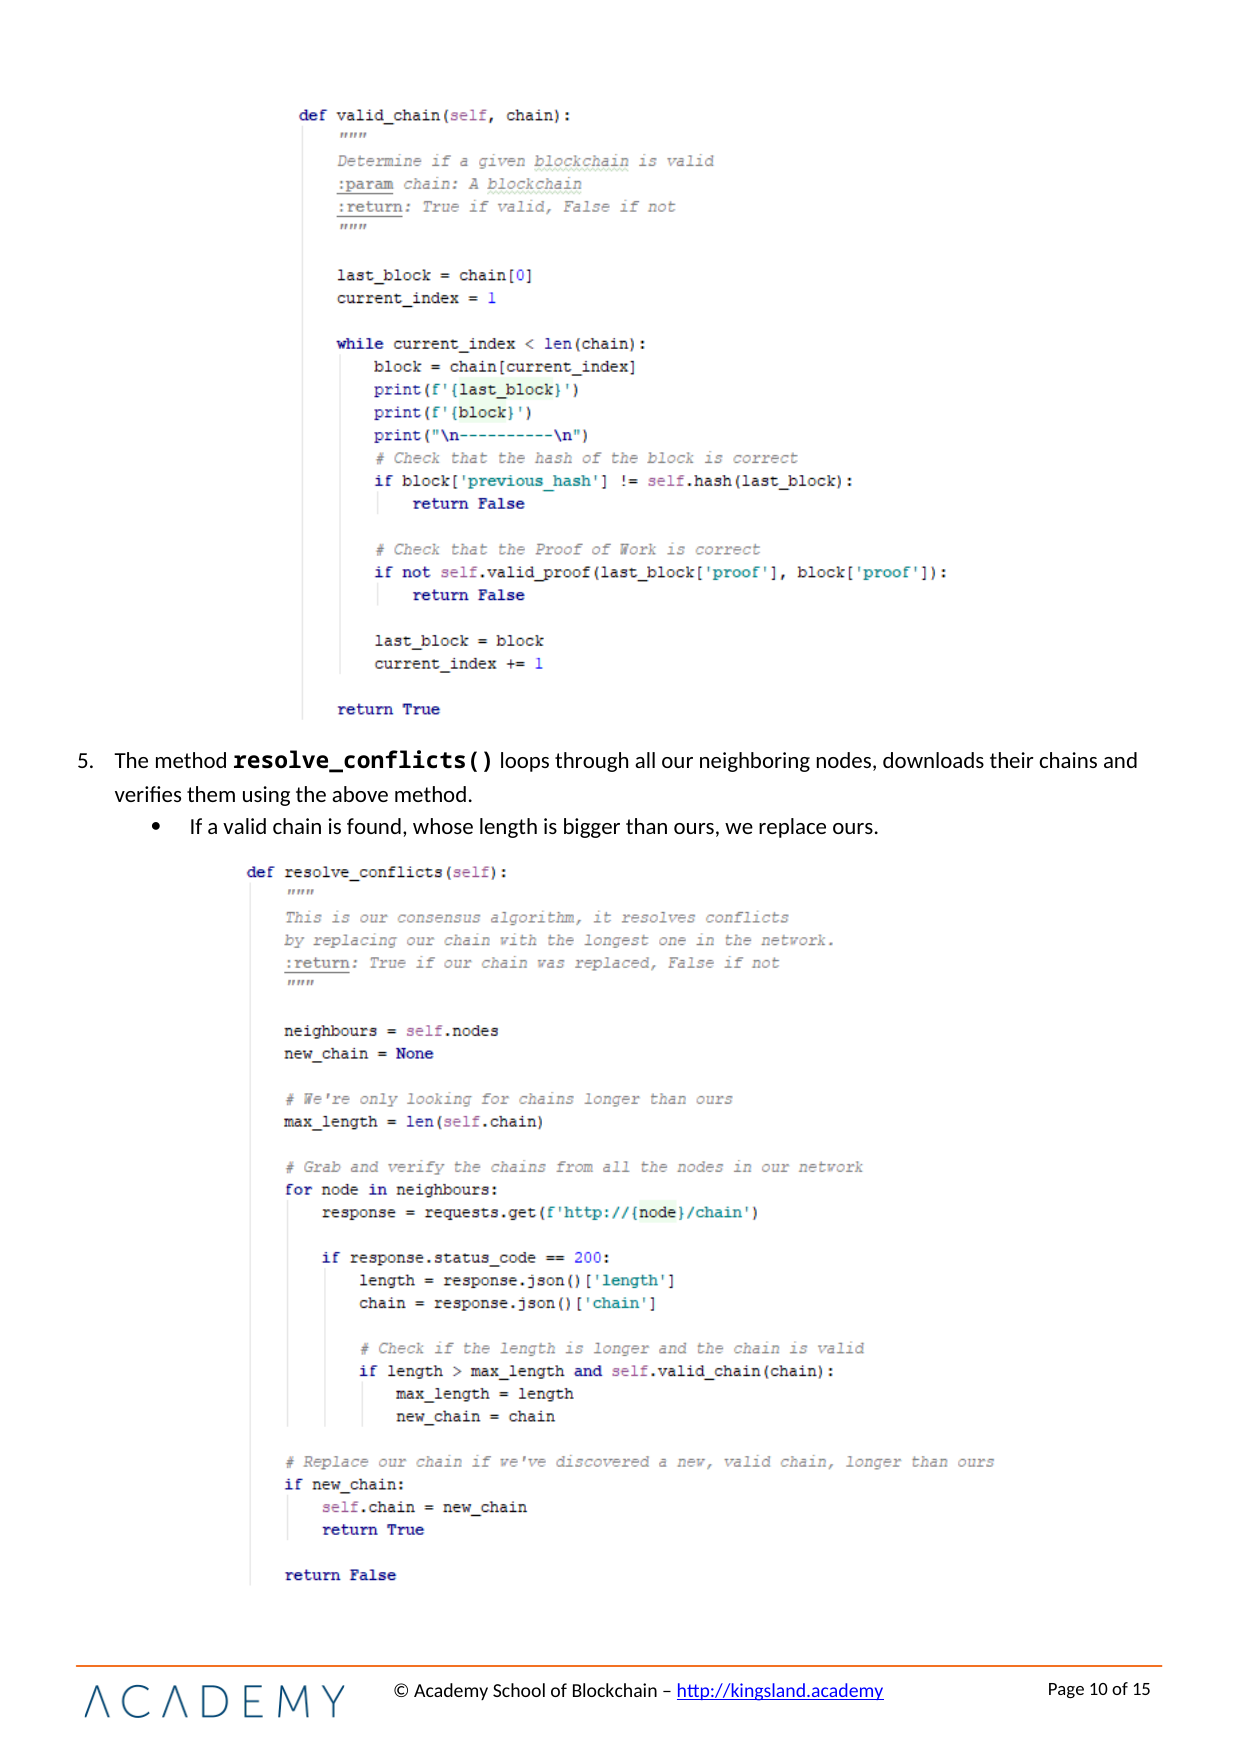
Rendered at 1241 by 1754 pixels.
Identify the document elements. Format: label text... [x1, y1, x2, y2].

picture [275, 95, 965, 728]
list The method resolve_conflicts() loops through all our neighboring nodes, downloads their chains and verifies them using the above method. [77, 744, 1163, 808]
picture [215, 856, 1025, 1615]
list If a valid chain is found, whose length is bigger than ours, we replace ours. [152, 812, 1163, 840]
picture [84, 1684, 345, 1718]
